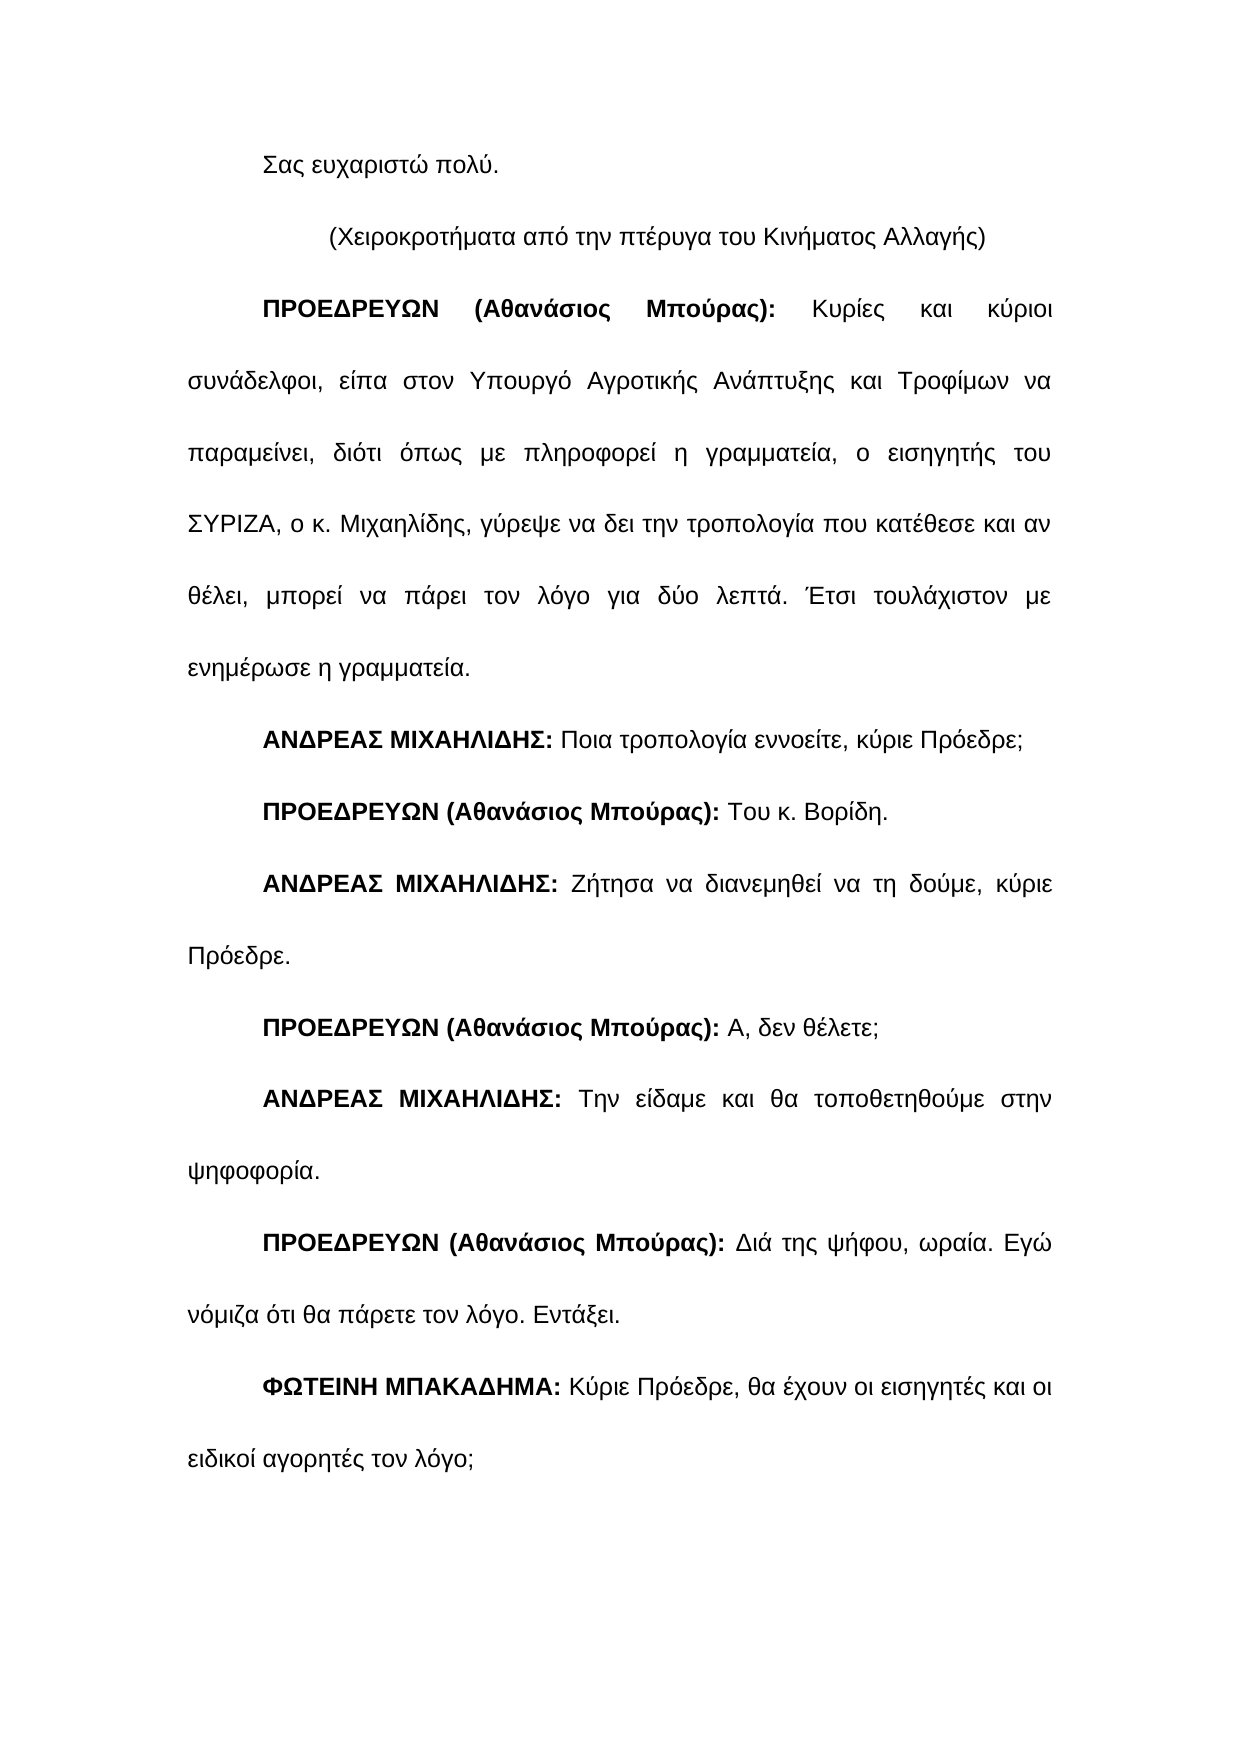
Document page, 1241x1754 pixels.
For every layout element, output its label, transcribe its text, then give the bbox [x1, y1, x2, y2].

text (Χειροκροτήματα από την πτέρυγα του Κινήματος Αλλαγής) [187, 222, 1053, 251]
text Σας ευχαριστώ πολύ. [187, 150, 1053, 179]
text ΑΝΔΡΕΑΣ ΜΙΧΑΗΛΙΔΗΣ: Ποια τροπολογία εννοείτε, κύριε Πρόεδρε; [187, 725, 1053, 754]
text ΦΩΤΕΙΝΗ ΜΠΑΚΑΔΗΜΑ: Κύριε Πρόεδρε, θα έχουν οι εισηγητές και οι ειδικοί αγορητές τον λόγο; [187, 1372, 1053, 1472]
text ΠΡΟΕΔΡΕΥΩΝ (Αθανάσιος Μπούρας): Του κ. Βορίδη. [187, 797, 1053, 826]
text ΠΡΟΕΔΡΕΥΩΝ (Αθανάσιος Μπούρας): Κυρίες και κύριοι συνάδελφοι, είπα στον Υπουργό Αγροτικής Ανάπτυξης και Τροφίμων να παραμείνει, διότι όπως με πληροφορεί η γραμματεία, ο εισηγητής του ΣΥΡΙΖΑ, ο κ. Μιχαηλίδης, γύρεψε να δει την τροπολογία που κατέθεσε και αν θέλει, μπορεί να πάρει τον λόγο για δύο λεπτά. Έτσι τουλάχιστον με ενημέρωσε η γραμματεία. [187, 294, 1053, 682]
text ΠΡΟΕΔΡΕΥΩΝ (Αθανάσιος Μπούρας): Α, δεν θέλετε; [187, 1012, 1053, 1041]
text ΑΝΔΡΕΑΣ ΜΙΧΑΗΛΙΔΗΣ: Ζήτησα να διανεμηθεί να τη δούμε, κύριε Πρόεδρε. [187, 869, 1053, 969]
text ΠΡΟΕΔΡΕΥΩΝ (Αθανάσιος Μπούρας): Διά της ψήφου, ωραία. Εγώ νόμιζα ότι θα πάρετε τον λόγο. Εντάξει. [187, 1228, 1053, 1329]
text ΑΝΔΡΕΑΣ ΜΙΧΑΗΛΙΔΗΣ: Την είδαμε και θα τοποθετηθούμε στην ψηφοφορία. [187, 1084, 1053, 1185]
